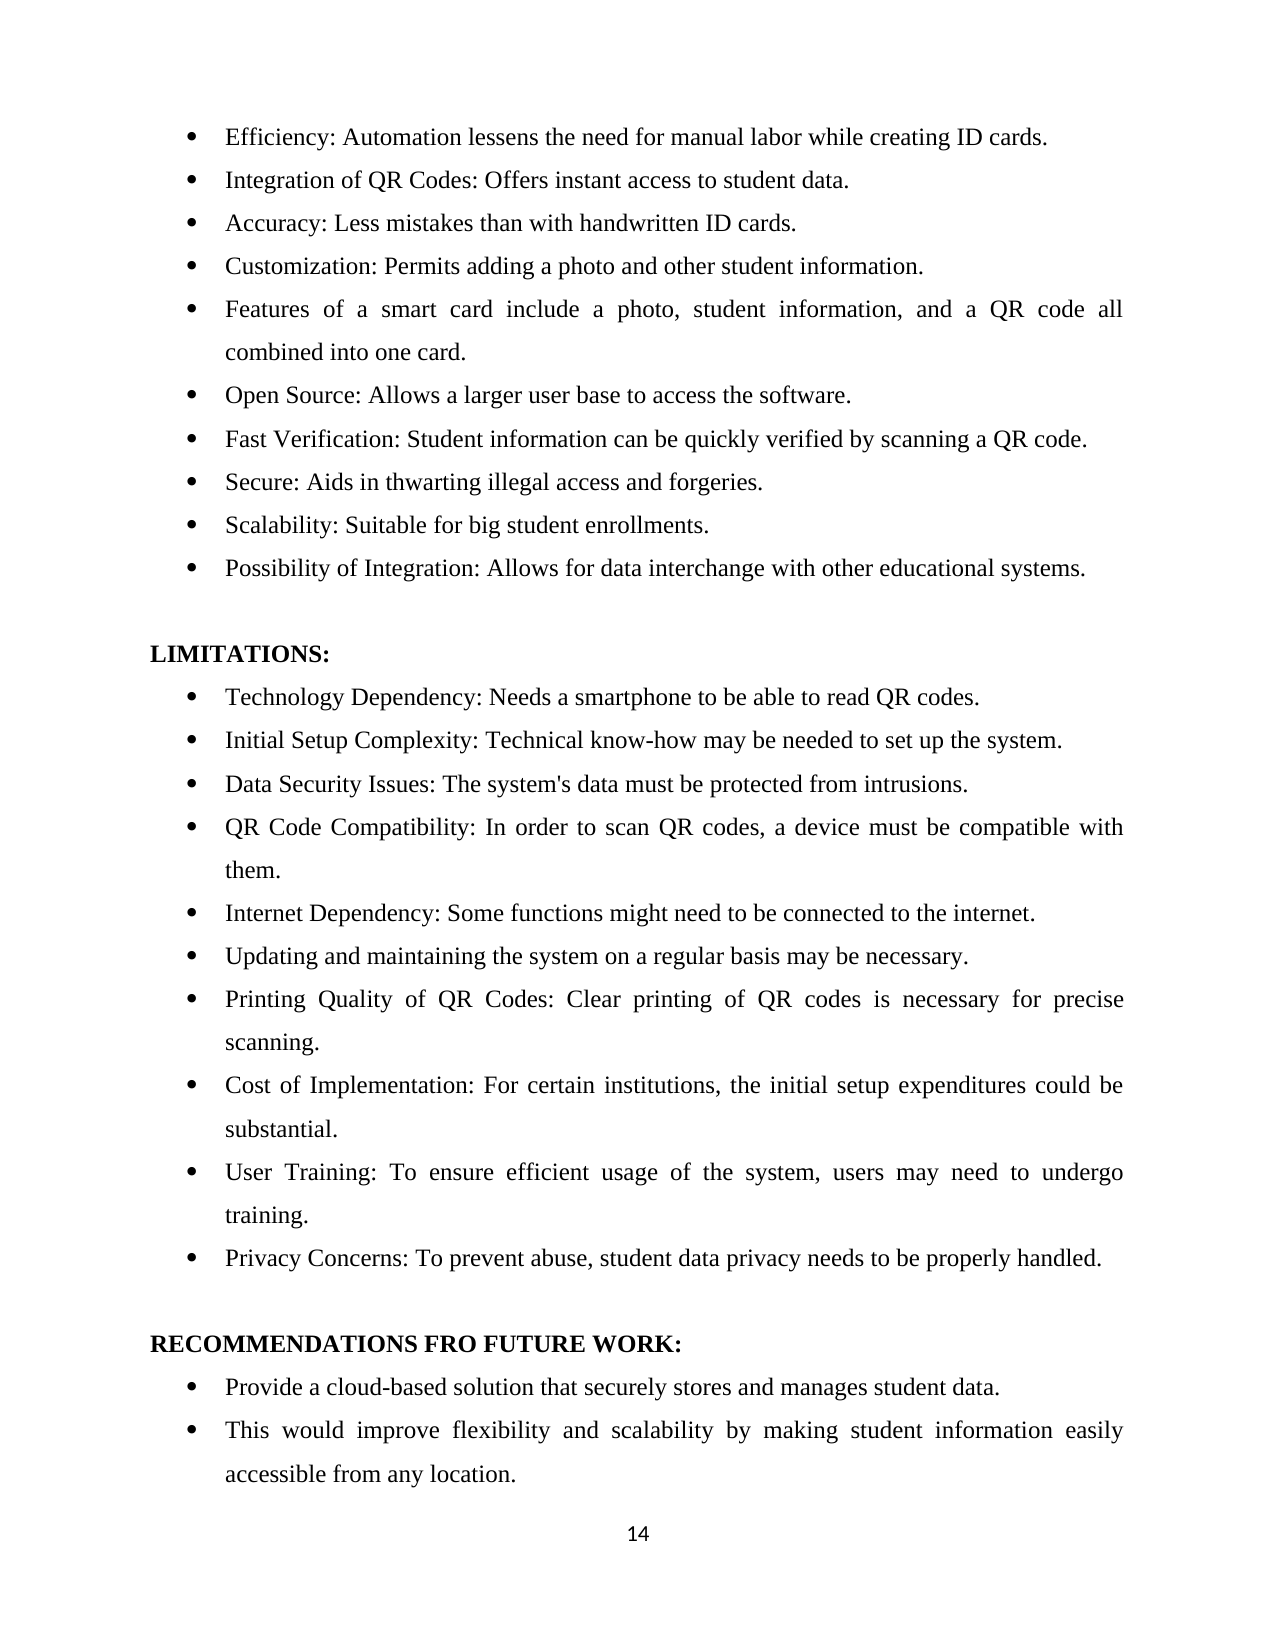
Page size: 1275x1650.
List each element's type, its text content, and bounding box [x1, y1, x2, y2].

list This would improve flexibility and scalability by making student information easily accessible from any location. [187, 1416, 1125, 1487]
list Features of a smart card include a photo, student information, and a QR code all combined into one card. [187, 294, 1125, 366]
list Integration of QR Codes: Offers instant access to student data. [187, 165, 1125, 194]
list Possibility of Integration: Allows for data interchange with other educational systems. [187, 553, 1125, 582]
list Fast Verification: Student information can be quickly verified by scanning a QR code. [187, 424, 1125, 452]
list Initial Setup Complexity: Technical know-how may be needed to set up the system. [187, 726, 1125, 754]
list Technology Dependency: Needs a smartphone to be able to read QR codes. [187, 682, 1125, 711]
list User Training: To ensure efficient usage of the system, users may need to undergo training. [187, 1157, 1125, 1229]
list Customization: Permits adding a photo and other student information. [187, 251, 1125, 280]
list Internet Dependency: Some functions might need to be connected to the internet. [187, 898, 1125, 927]
list Cost of Implementation: For certain institutions, the initial setup expenditures could be substantial. [187, 1071, 1125, 1142]
list Privacy Concerns: To prevent abuse, student data privacy needs to be properly handled. [187, 1243, 1125, 1272]
text RECOMMENDATIONS FRO FUTURE WORK: [150, 1329, 1125, 1358]
list Open Source: Allows a larger user base to access the software. [187, 381, 1125, 409]
list Accuracy: Less mistakes than with handwritten ID cards. [187, 208, 1125, 237]
list Updating and maintaining the system on a regular basis may be necessary. [187, 941, 1125, 970]
text LIMITATIONS: [150, 639, 1125, 668]
list Provide a cloud-based solution that securely stores and manages student data. [187, 1372, 1125, 1401]
list QR Code Compatibility: In order to scan QR codes, a device must be compatible with them. [187, 812, 1125, 884]
list Data Security Issues: The system's data must be protected from intrusions. [187, 769, 1125, 797]
list Scalability: Suitable for big student enrollments. [187, 510, 1125, 539]
list Efficiency: Automation lessens the need for manual labor while creating ID cards. [187, 122, 1125, 151]
list Secure: Aids in thwarting illegal access and forgeries. [187, 467, 1125, 496]
list Printing Quality of QR Codes: Clear printing of QR codes is necessary for precise scanning. [187, 984, 1125, 1056]
